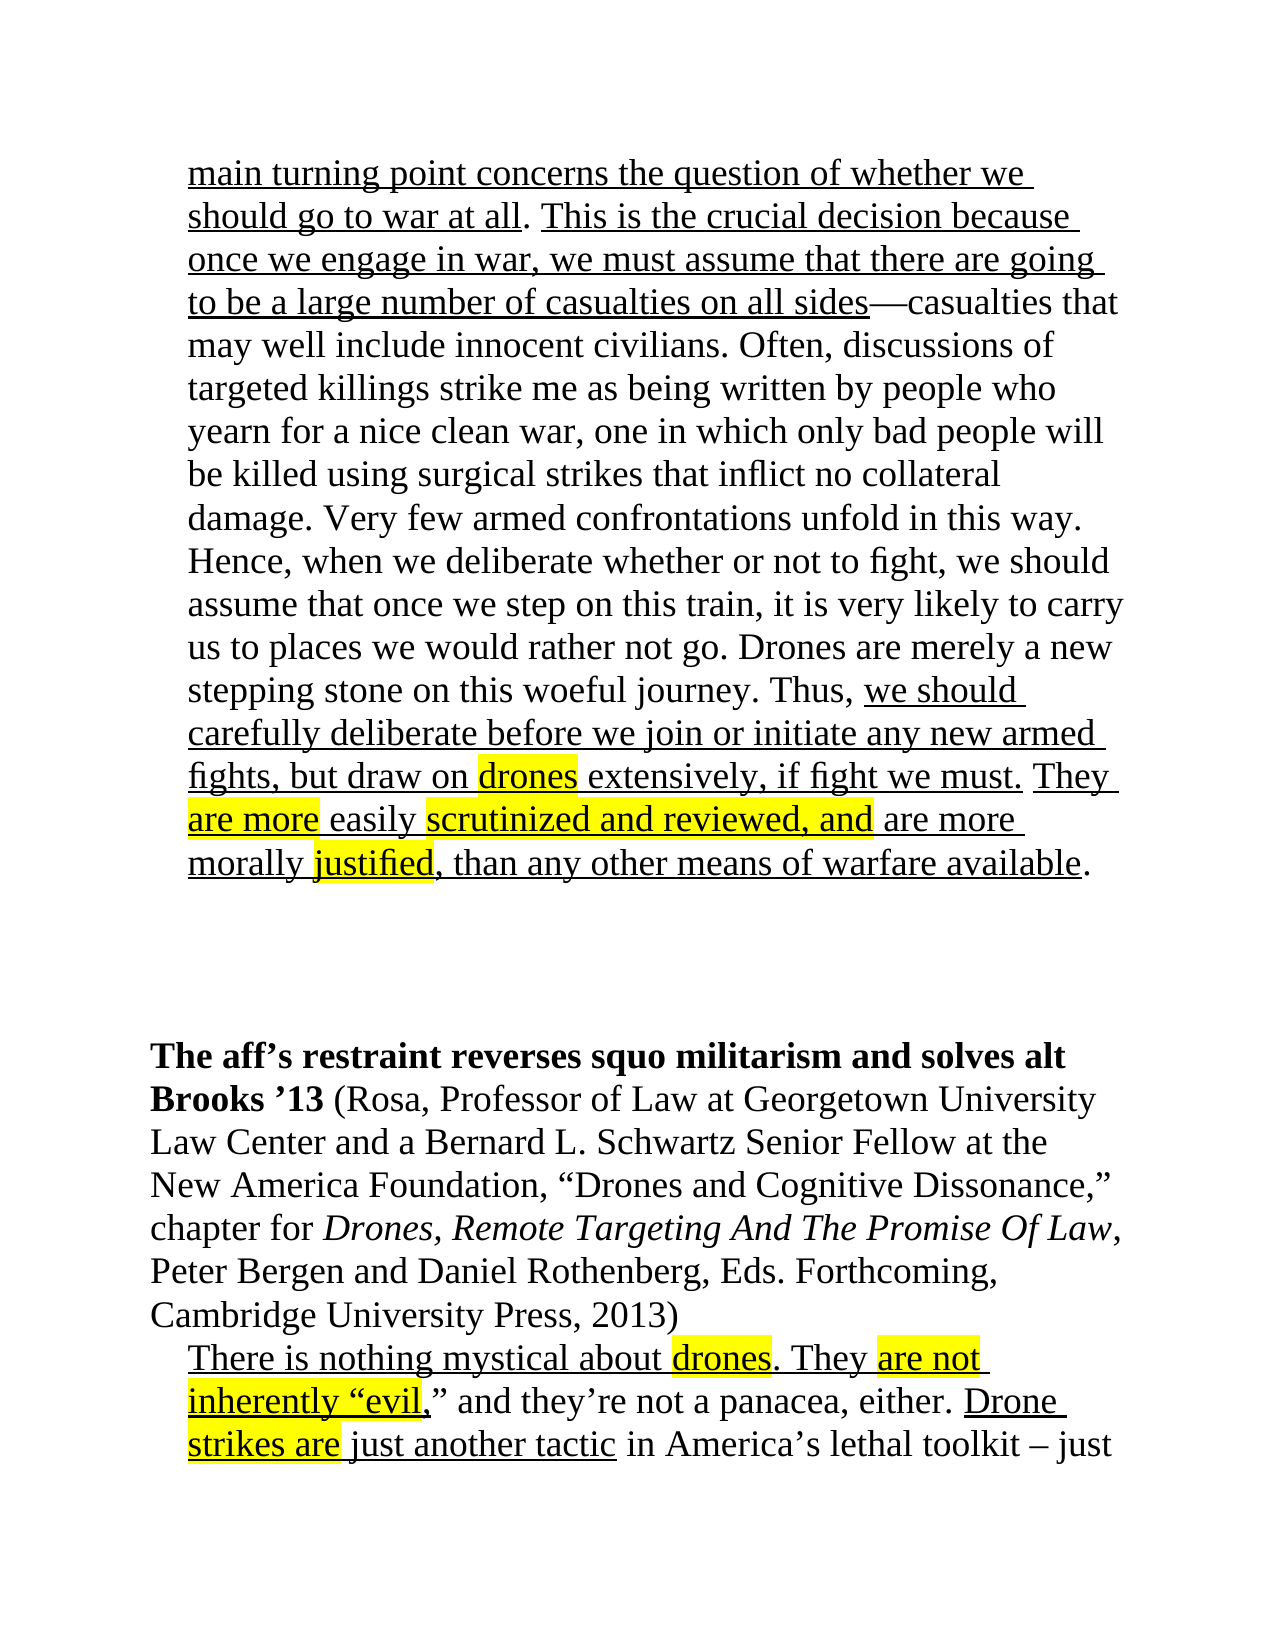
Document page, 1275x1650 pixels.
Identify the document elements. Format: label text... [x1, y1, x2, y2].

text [187, 150, 1125, 883]
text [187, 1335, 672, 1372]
subtitle The aff’s restraint reverses squo militarism and solves alt [150, 1033, 1125, 1076]
text Brooks ’13 (Rosa, Professor of Law at Georgetown University Law Center and a Bernard L. Schwartz Senior Fellow at the New America Foundation, “Drones and Cognitive Dissonance,” chapter for Drones, Remote Targeting And The Promise Of Law, Peter Bergen and Daniel Rothenberg, Eds. Forthcoming, Cambridge University Press, 2013) [150, 1076, 1125, 1335]
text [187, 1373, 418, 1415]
